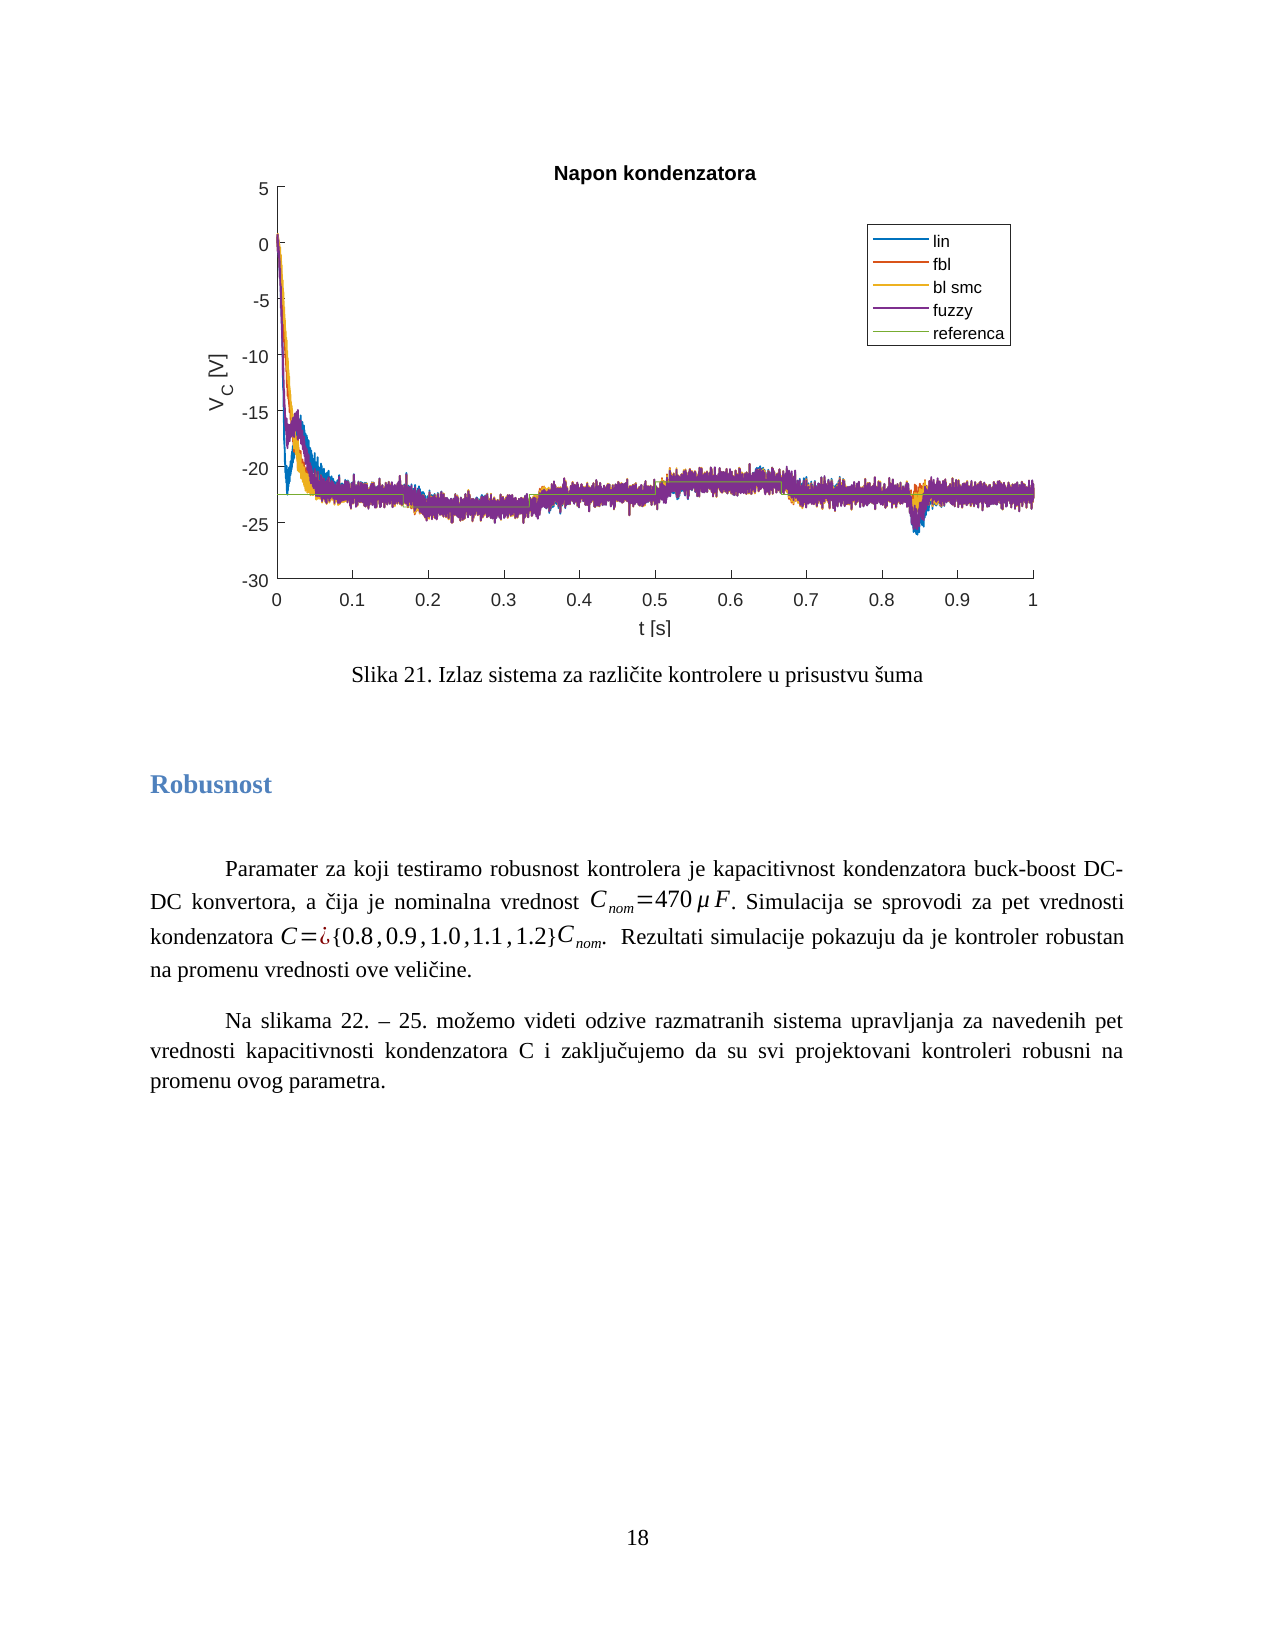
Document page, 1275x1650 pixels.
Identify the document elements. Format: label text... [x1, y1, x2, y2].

text Na slikama 22. – 25. možemo videti odzive razmatranih sistema upravljanja za navedenih pet vrednosti kapacitivnosti kondenzatora C i zaključujemo da su svi projektovani kontroleri robusni na promenu ovog parametra. [150, 1007, 1125, 1094]
subtitle Robusnost [150, 769, 1125, 800]
text Slika 21. Izlaz sistema za različite kontrolere u prisustvu šuma [150, 661, 1125, 687]
text Paramater za koji testiramo robusnost kontrolera je kapacitivnost kondenzatora buck-boost DC-DC konvertora, a čija je nominalna vrednost . Simulacija se sprovodi za pet vrednosti kondenzatora {}. Rezultati simulacije pokazuju da je kontroler robustan na promenu vrednosti ove veličine. [150, 855, 1125, 982]
